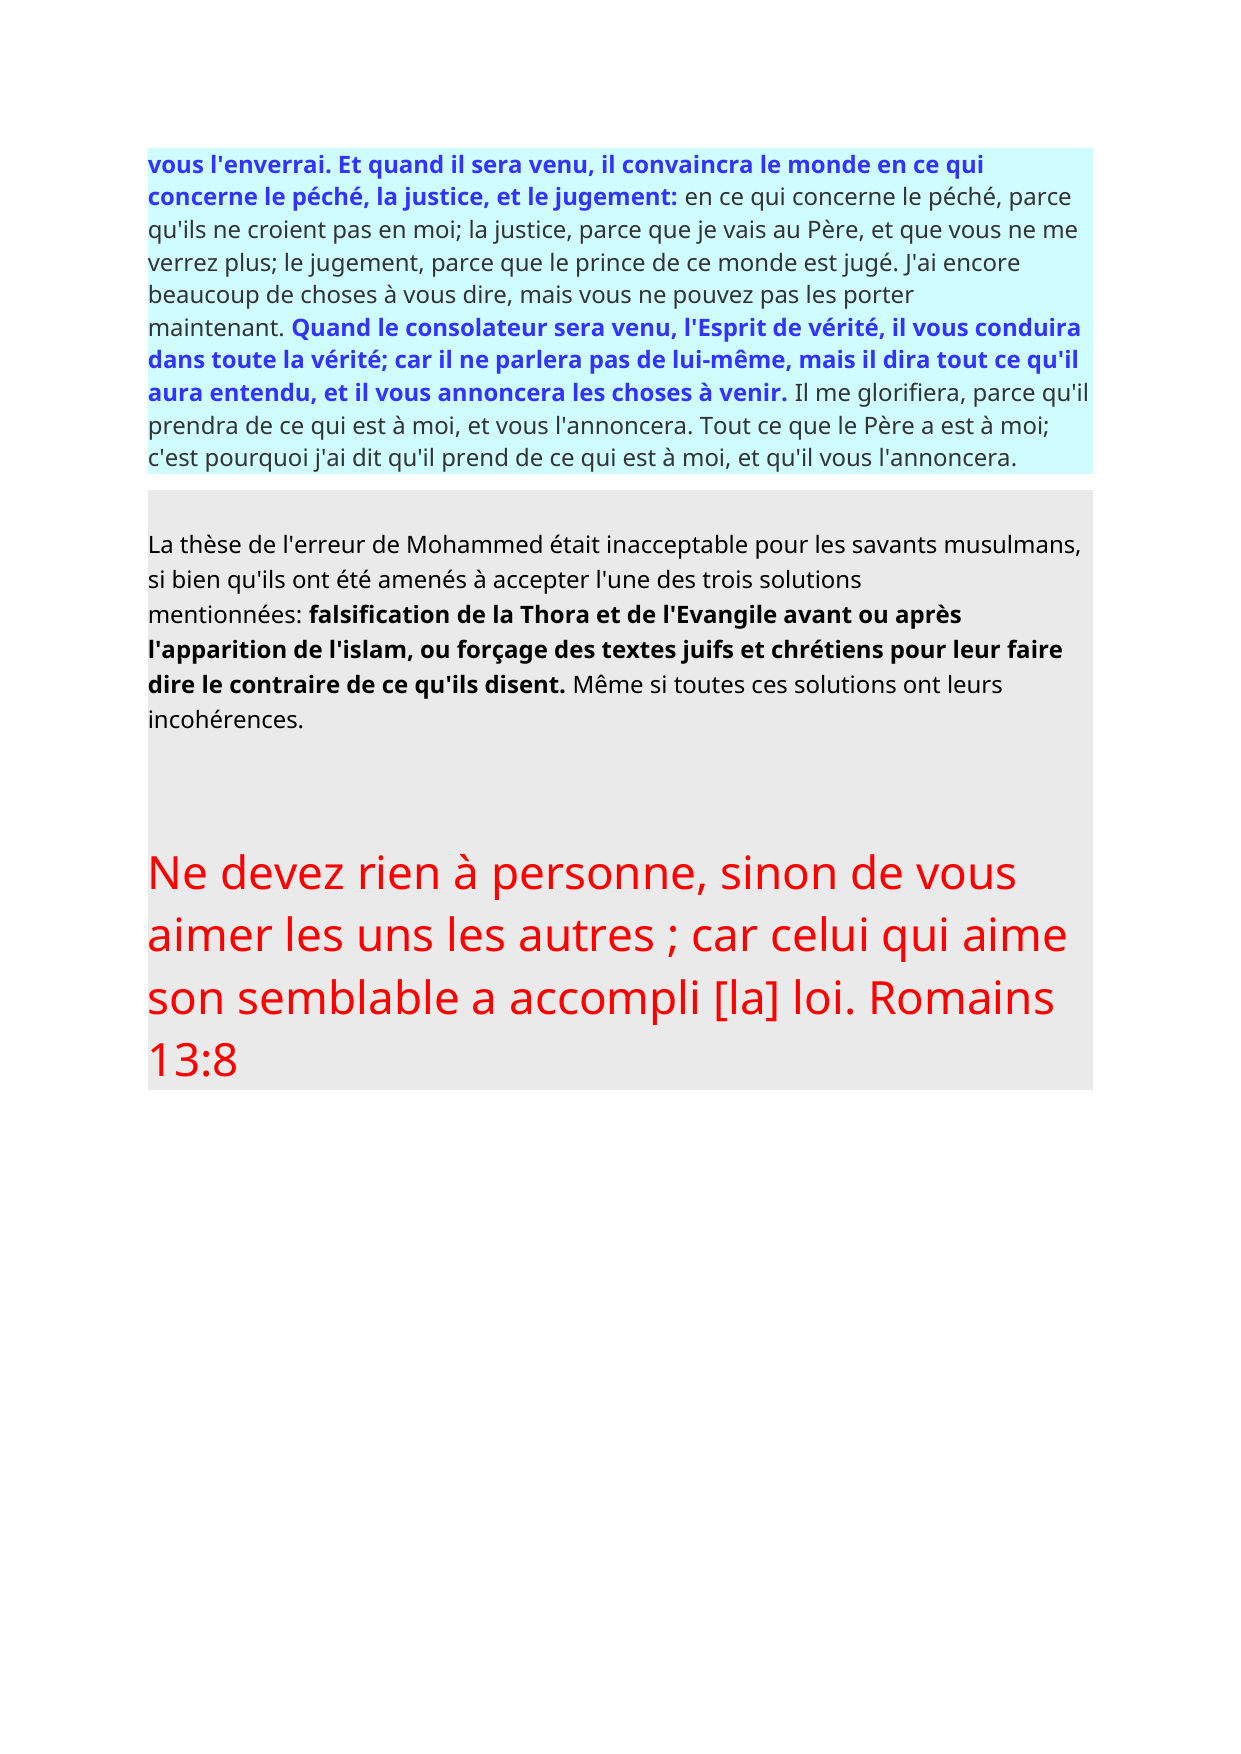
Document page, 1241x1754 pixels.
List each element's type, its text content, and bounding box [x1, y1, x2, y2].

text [148, 148, 1093, 474]
text La thèse de l'erreur de Mohammed était inacceptable pour les savants musulmans, si bien qu'ils ont été amenés à accepter l'une des trois solutions mentionnées: falsification de la Thora et de l'Evangile avant ou après l'apparition de l'islam, ou forçage des textes juifs et chrétiens pour leur faire dire le contraire de ce qu'ils disent. Même si toutes ces solutions ont leurs incohérences. [148, 490, 1093, 735]
text Ne devez rien à personne, sinon de vous aimer les uns les autres ; car celui qui aime son semblable a accompli [la] loi. Romains 13:8 [148, 840, 1093, 1090]
